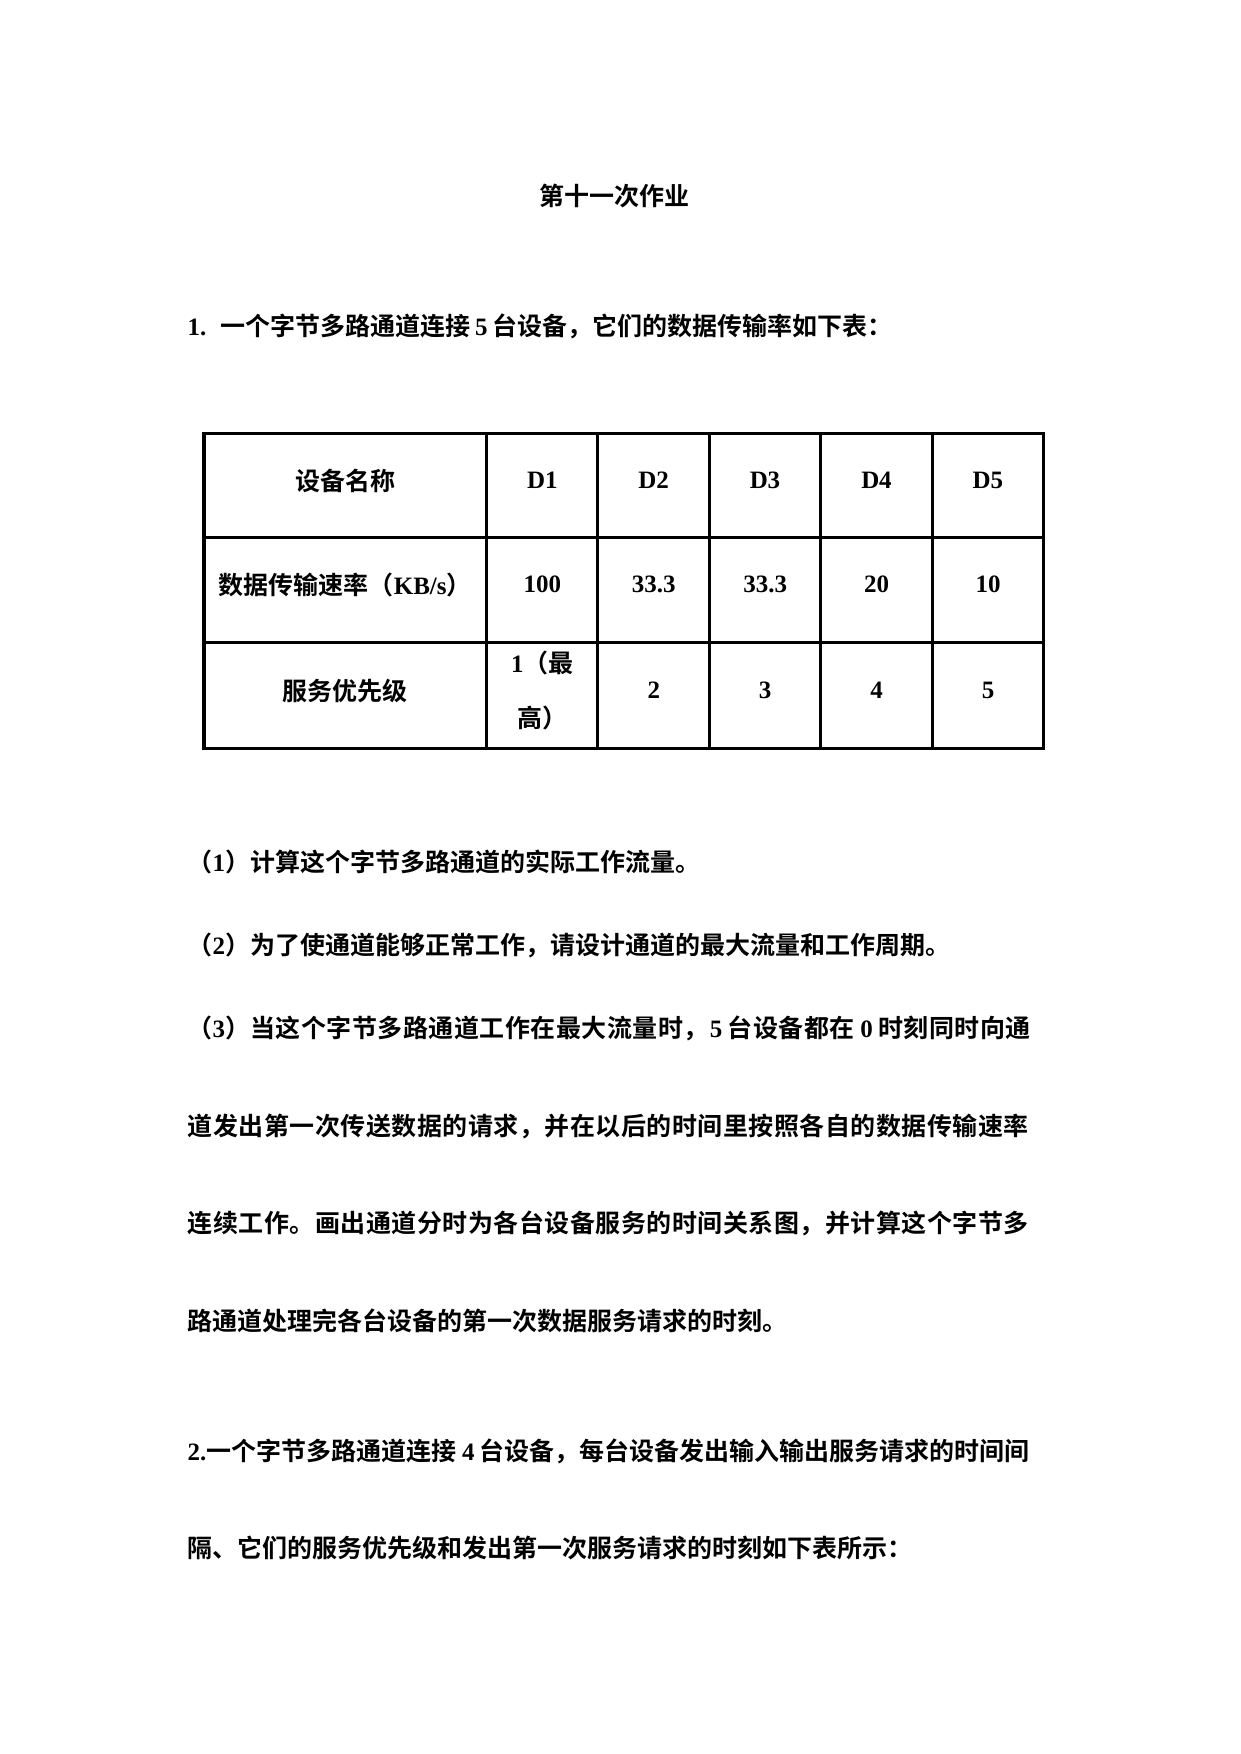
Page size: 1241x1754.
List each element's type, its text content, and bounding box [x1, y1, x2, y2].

table_cell 100 [488, 539, 596, 641]
table_header D4 [822, 435, 931, 536]
table_header D5 [934, 435, 1042, 536]
table_header D2 [599, 435, 708, 536]
table_cell 33.3 [711, 539, 819, 641]
list 当这个字节多路通道工作在最大流量时，5台设备都在0时刻同时向通道发出第一次传送数据的请求，并在以后的时间里按照各自的数据传输速率连续工作。画出通道分时为各台设备服务的时间关系图，并计算这个字节多路通道处理完各台设备的第一次数据服务请求的时刻。 [187, 994, 1031, 1352]
table_cell 3 [711, 644, 819, 747]
table_header D3 [711, 435, 819, 536]
text 2.一个字节多路通道连接4台设备，每台设备发出输入输出服务请求的时间间隔、它们的服务优先级和发出第一次服务请求的时刻如下表所示： [187, 1417, 1031, 1579]
list 为了使通道能够正常工作，请设计通道的最大流量和工作周期。 [187, 911, 1051, 976]
table_cell 5 [934, 644, 1042, 747]
table_cell 2 [599, 644, 708, 747]
table_cell 10 [934, 539, 1042, 641]
table_header D1 [488, 435, 596, 536]
list 一个字节多路通道连接5台设备，它们的数据传输率如下表： [187, 292, 1042, 357]
table_cell 服务优先级 [206, 644, 485, 747]
list 计算这个字节多路通道的实际工作流量。 [187, 438, 1031, 893]
text 第十一次作业 [187, 162, 1042, 227]
table_cell 33.3 [599, 539, 708, 641]
table_cell 4 [822, 644, 931, 747]
table_cell 20 [822, 539, 931, 641]
table_cell 数据传输速率（KB/s） [206, 539, 485, 641]
table_header 设备名称 [206, 435, 485, 536]
table_cell 1（最高） [488, 644, 596, 747]
